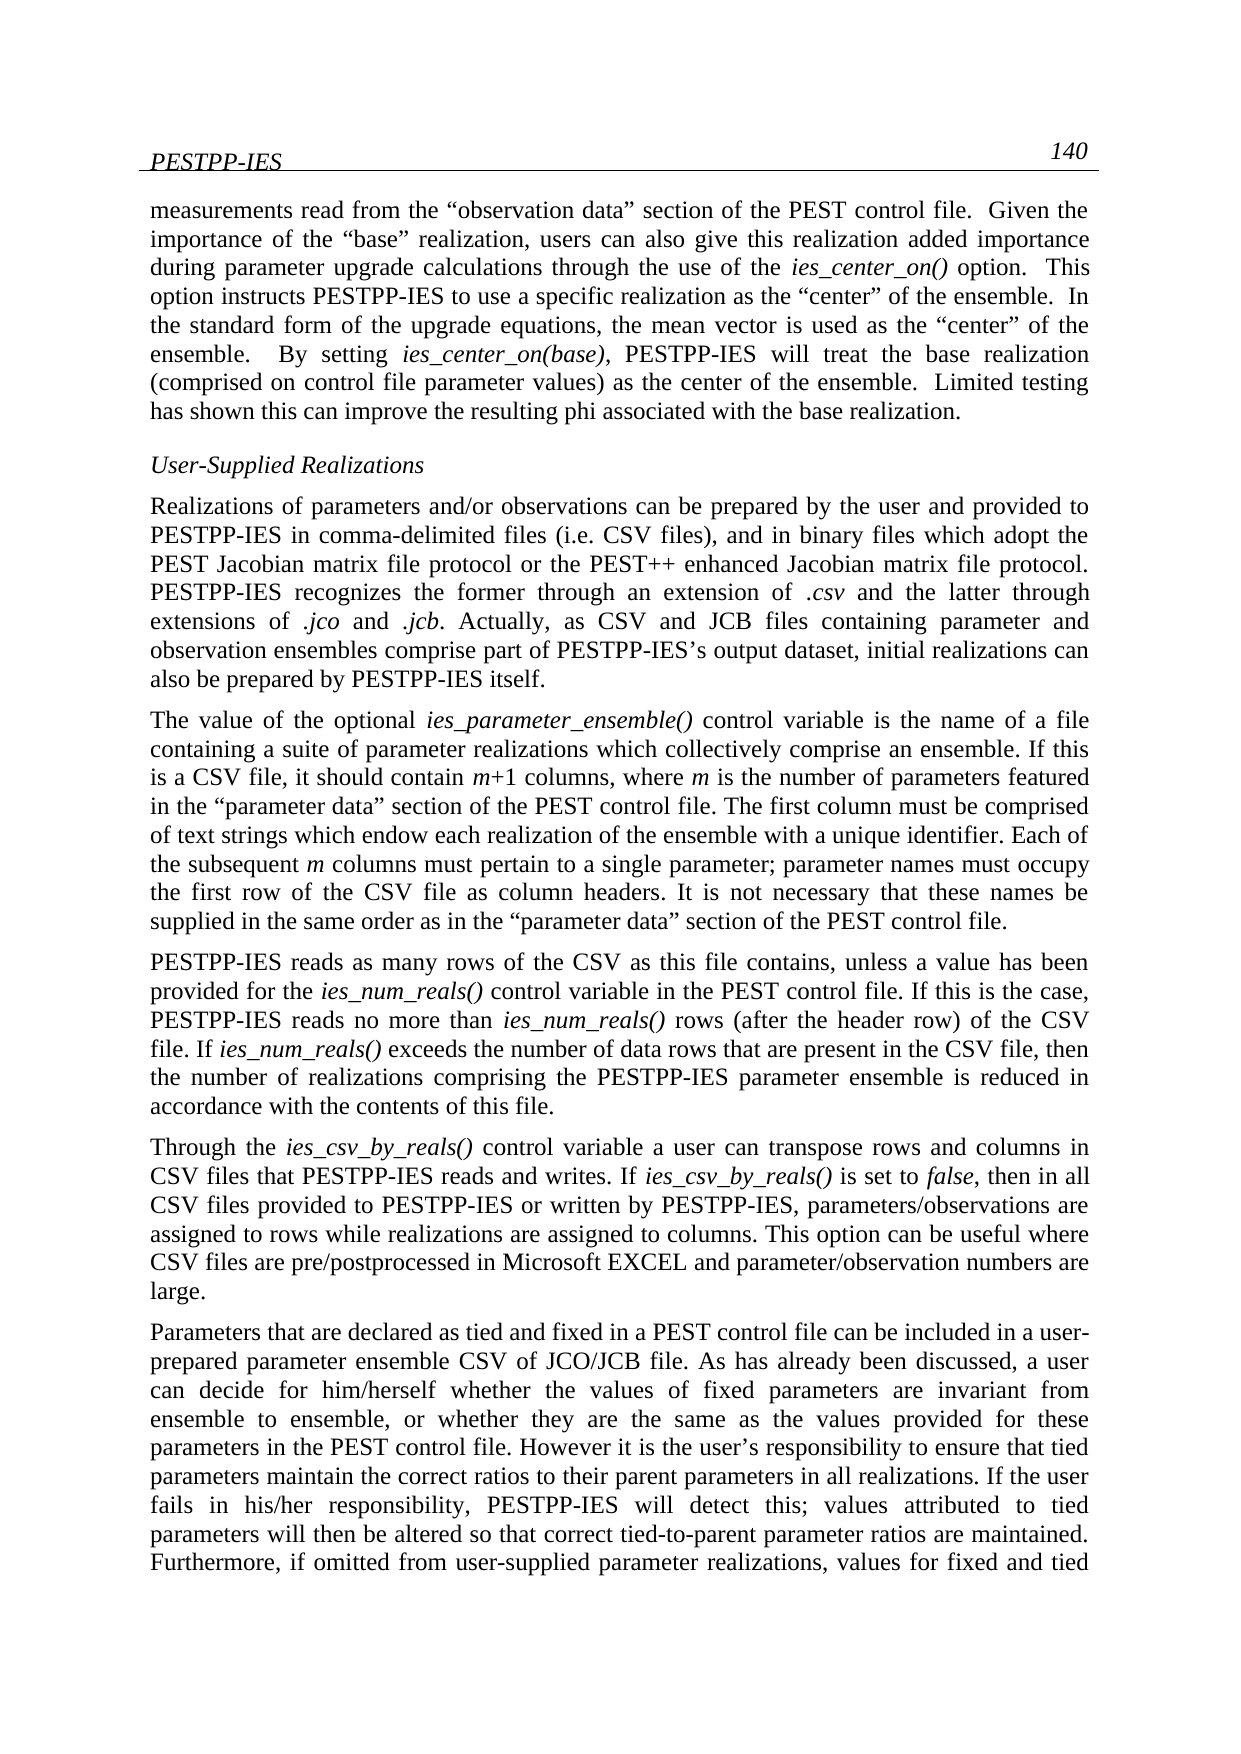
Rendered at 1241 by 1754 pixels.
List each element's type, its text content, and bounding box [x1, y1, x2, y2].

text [150, 195, 1090, 425]
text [150, 1317, 1090, 1576]
text Realizations of parameters and/or observations can be prepared by the user and provided to PESTPP-IES in comma-delimited files (i.e. CSV files), and in binary files which adopt the PEST Jacobian matrix file protocol or the PEST++ enhanced Jacobian matrix file protocol. PESTPP-IES recognizes the former through an extension of .csv and the latter through extensions of .jco and .jcb. Actually, as CSV and JCB files containing parameter and observation ensembles comprise part of PESTPP-IES’s output dataset, initial realizations can also be prepared by PESTPP-IES itself. [150, 491, 1090, 692]
text The value of the optional ies_parameter_ensemble() control variable is the name of a file containing a suite of parameter realizations which collectively comprise an ensemble. If this is a CSV file, it should contain m+1 columns, where m is the number of parameters featured in the “parameter data” section of the PEST control file. The first column must be comprised of text strings which endow each realization of the ensemble with a unique identifier. Each of the subsequent m columns must pertain to a single parameter; parameter names must occupy the first row of the CSV file as column headers. It is not necessary that these names be supplied in the same order as in the “parameter data” section of the PEST control file. [150, 705, 1090, 935]
text Through the ies_csv_by_reals() control variable a user can transpose rows and columns in CSV files that PESTPP-IES reads and writes. If ies_csv_by_reals() is set to false, then in all CSV files provided to PESTPP-IES or written by PESTPP-IES, parameters/observations are assigned to rows while realizations are assigned to columns. This option can be useful where CSV files are pre/postprocessed in Microsoft EXCEL and parameter/observation numbers are large. [150, 1132, 1090, 1305]
subtitle User-Supplied Realizations [150, 450, 1090, 479]
text PESTPP-IES reads as many rows of the CSV as this file contains, unless a value has been provided for the ies_num_reals() control variable in the PEST control file. If this is the case, PESTPP-IES reads no more than ies_num_reals() rows (after the header row) of the CSV file. If ies_num_reals() exceeds the number of data rows that are present in the CSV file, then the number of realizations comprising the PESTPP-IES parameter ensemble is reduced in accordance with the contents of this file. [150, 947, 1090, 1120]
